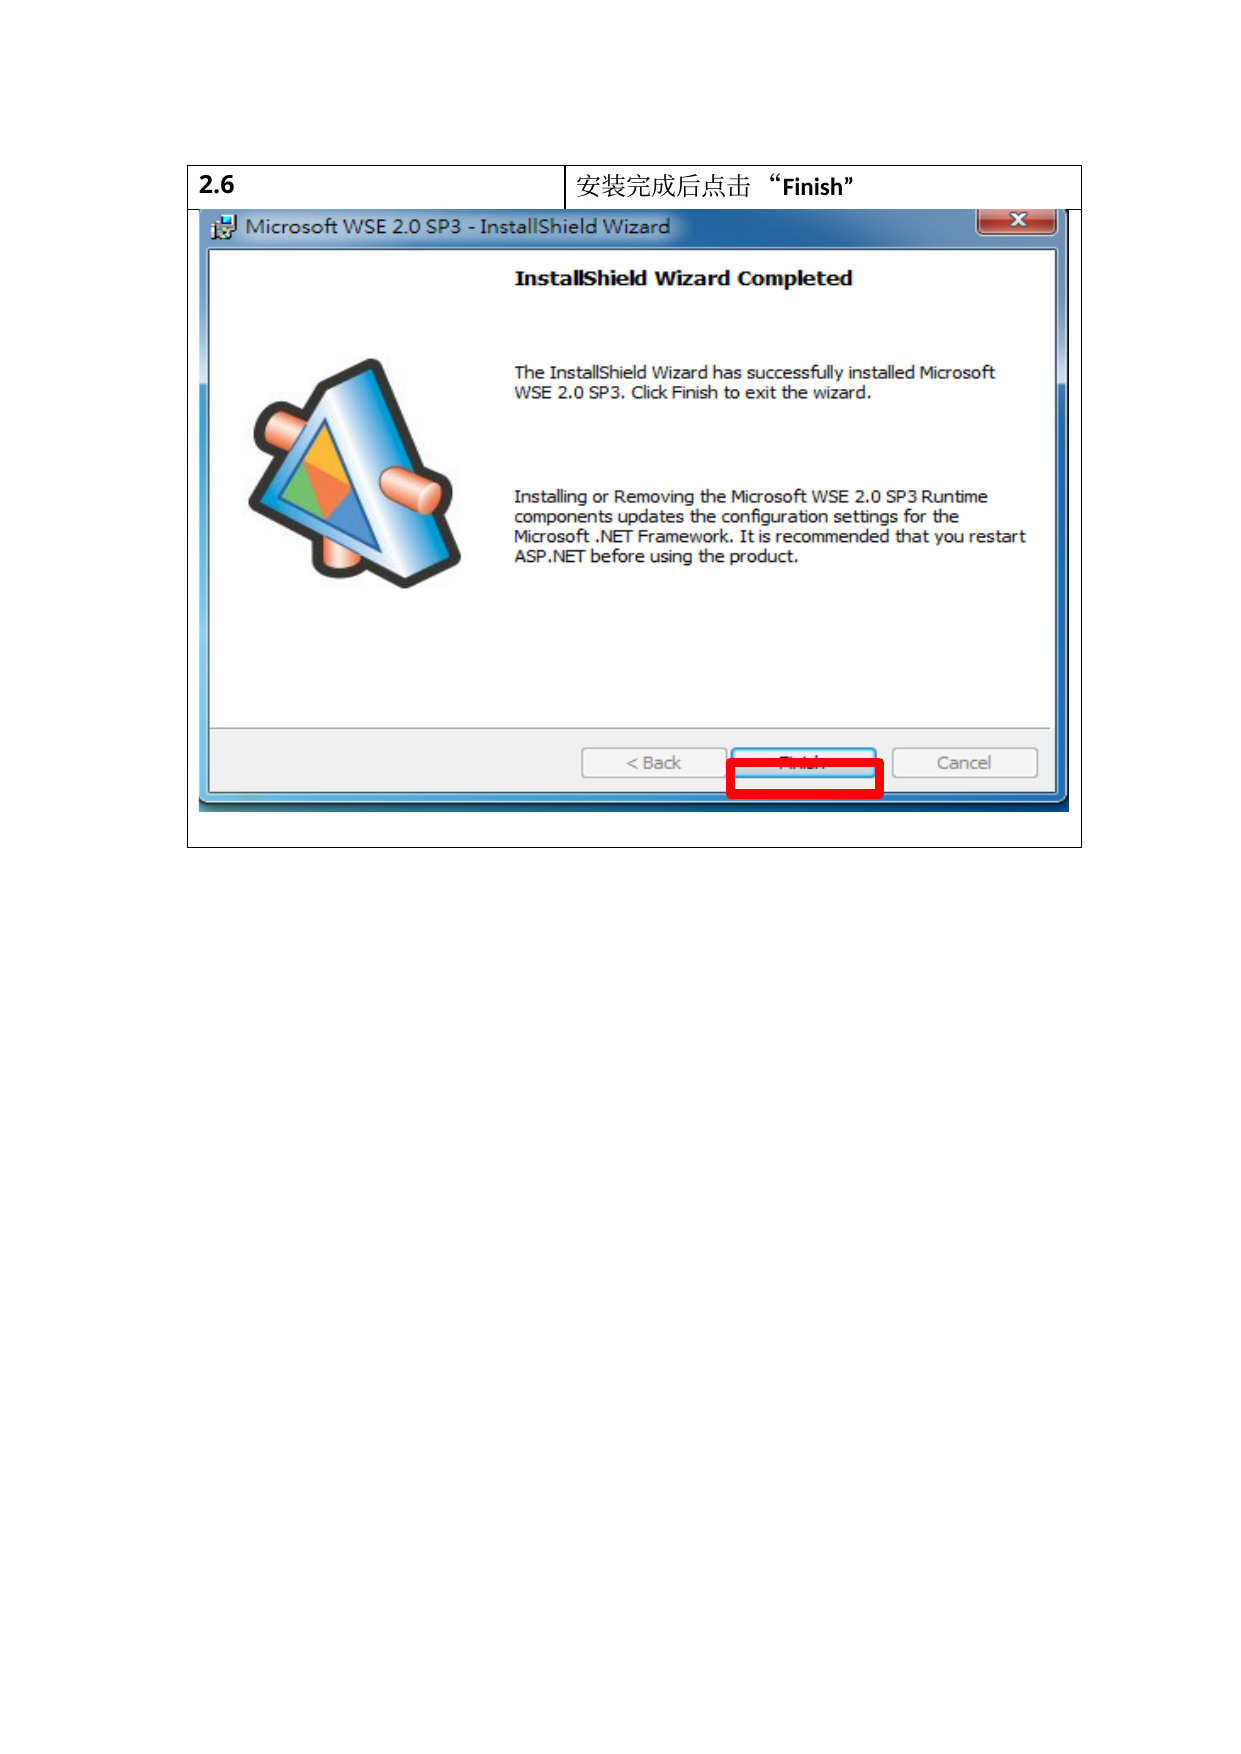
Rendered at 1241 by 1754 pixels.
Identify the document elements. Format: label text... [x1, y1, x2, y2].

table_cell 安装完成后点击 “Finish” [566, 166, 1081, 209]
table_cell 2.6 [188, 166, 564, 209]
picture [198, 209, 1069, 812]
table_cell [188, 210, 1081, 847]
